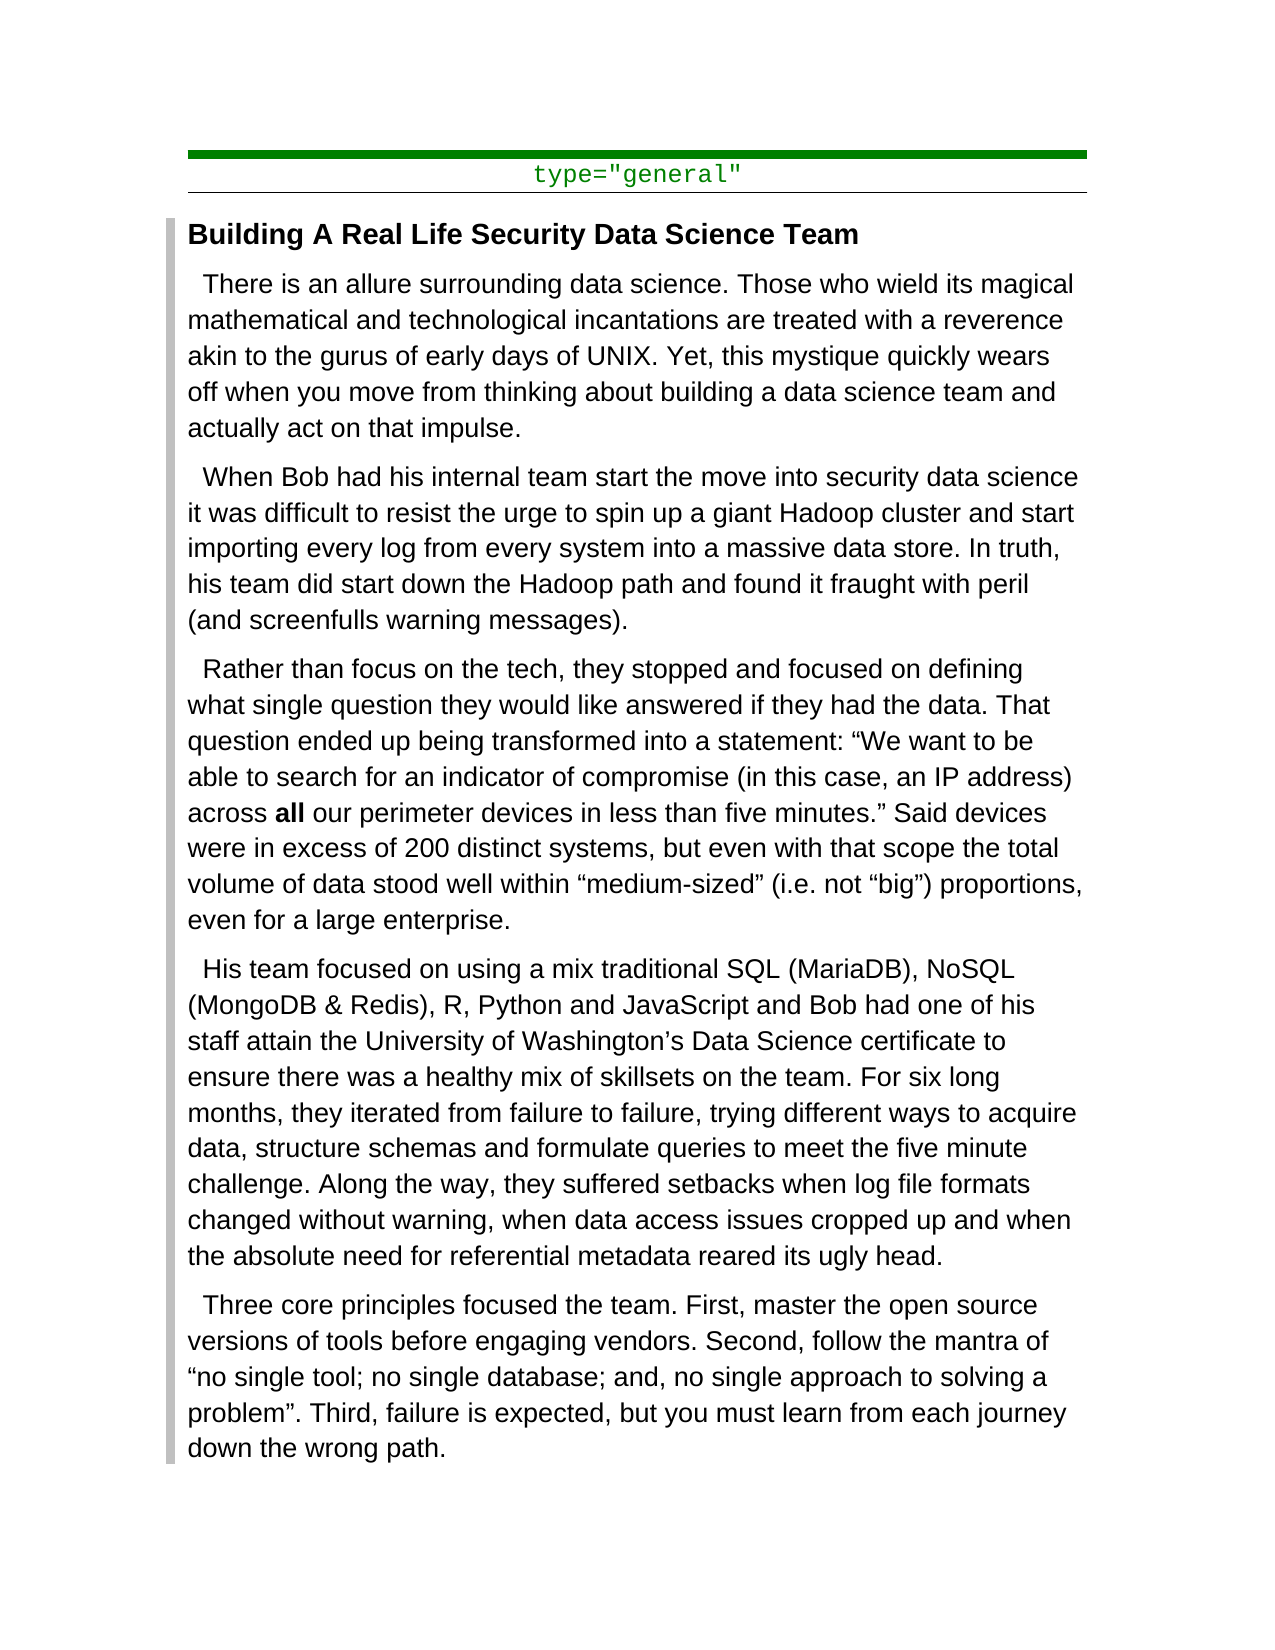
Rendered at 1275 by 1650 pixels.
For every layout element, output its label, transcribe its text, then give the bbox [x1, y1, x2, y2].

text His team focused on using a mix traditional SQL (MariaDB), NoSQL (MongoDB & Redis), R, Python and JavaScript and Bob had one of his staff attain the University of Washington’s Data Science certificate to ensure there was a healthy mix of skillsets on the team. For six long months, they iterated from failure to failure, trying different ways to acquire data, structure schemas and formulate queries to meet the five minute challenge. Along the way, they suffered setbacks when log file formats changed without warning, when data access issues cropped up and when the absolute need for referential metadata reared its ugly head. [175, 953, 1087, 1272]
text When Bob had his internal team start the move into security data science it was difficult to resist the urge to spin up a giant Hadoop cluster and start importing every log from every system into a massive data store. In truth, his team did start down the Hadoop path and found it fraught with peril (and screenfulls warning messages). [175, 461, 1087, 636]
text There is an allure surrounding data science. Those who wield its magical mathematical and technological incantations are treated with a reverence akin to the gurus of early days of UNIX. Yet, this mystique quickly wears off when you move from thinking about building a data science team and actually act on that impulse. [175, 268, 1087, 443]
text Rather than focus on the tech, they stopped and focused on defining what single question they would like answered if they had the data. That question ended up being transformed into a statement: “We want to be able to search for an indicator of compromise (in this case, an IP address) across all our perimeter devices in less than five minutes.” Said devices were in excess of 200 distinct systems, but even with that scope the total volume of data stood well within “medium-sized” (i.e. not “big”) proportions, even for a large enterprise. [175, 653, 1087, 936]
text Three core principles focused the team. First, master the open source versions of tools before engaging vendors. Second, follow the mantra of “no single tool; no single database; and, no single approach to solving a problem”. Third, failure is expected, but you must learn from each journey down the wrong path. [175, 1289, 1087, 1464]
text type="general" [187, 151, 1087, 192]
title Building A Real Life Security Data Sci [166, 217, 1087, 251]
